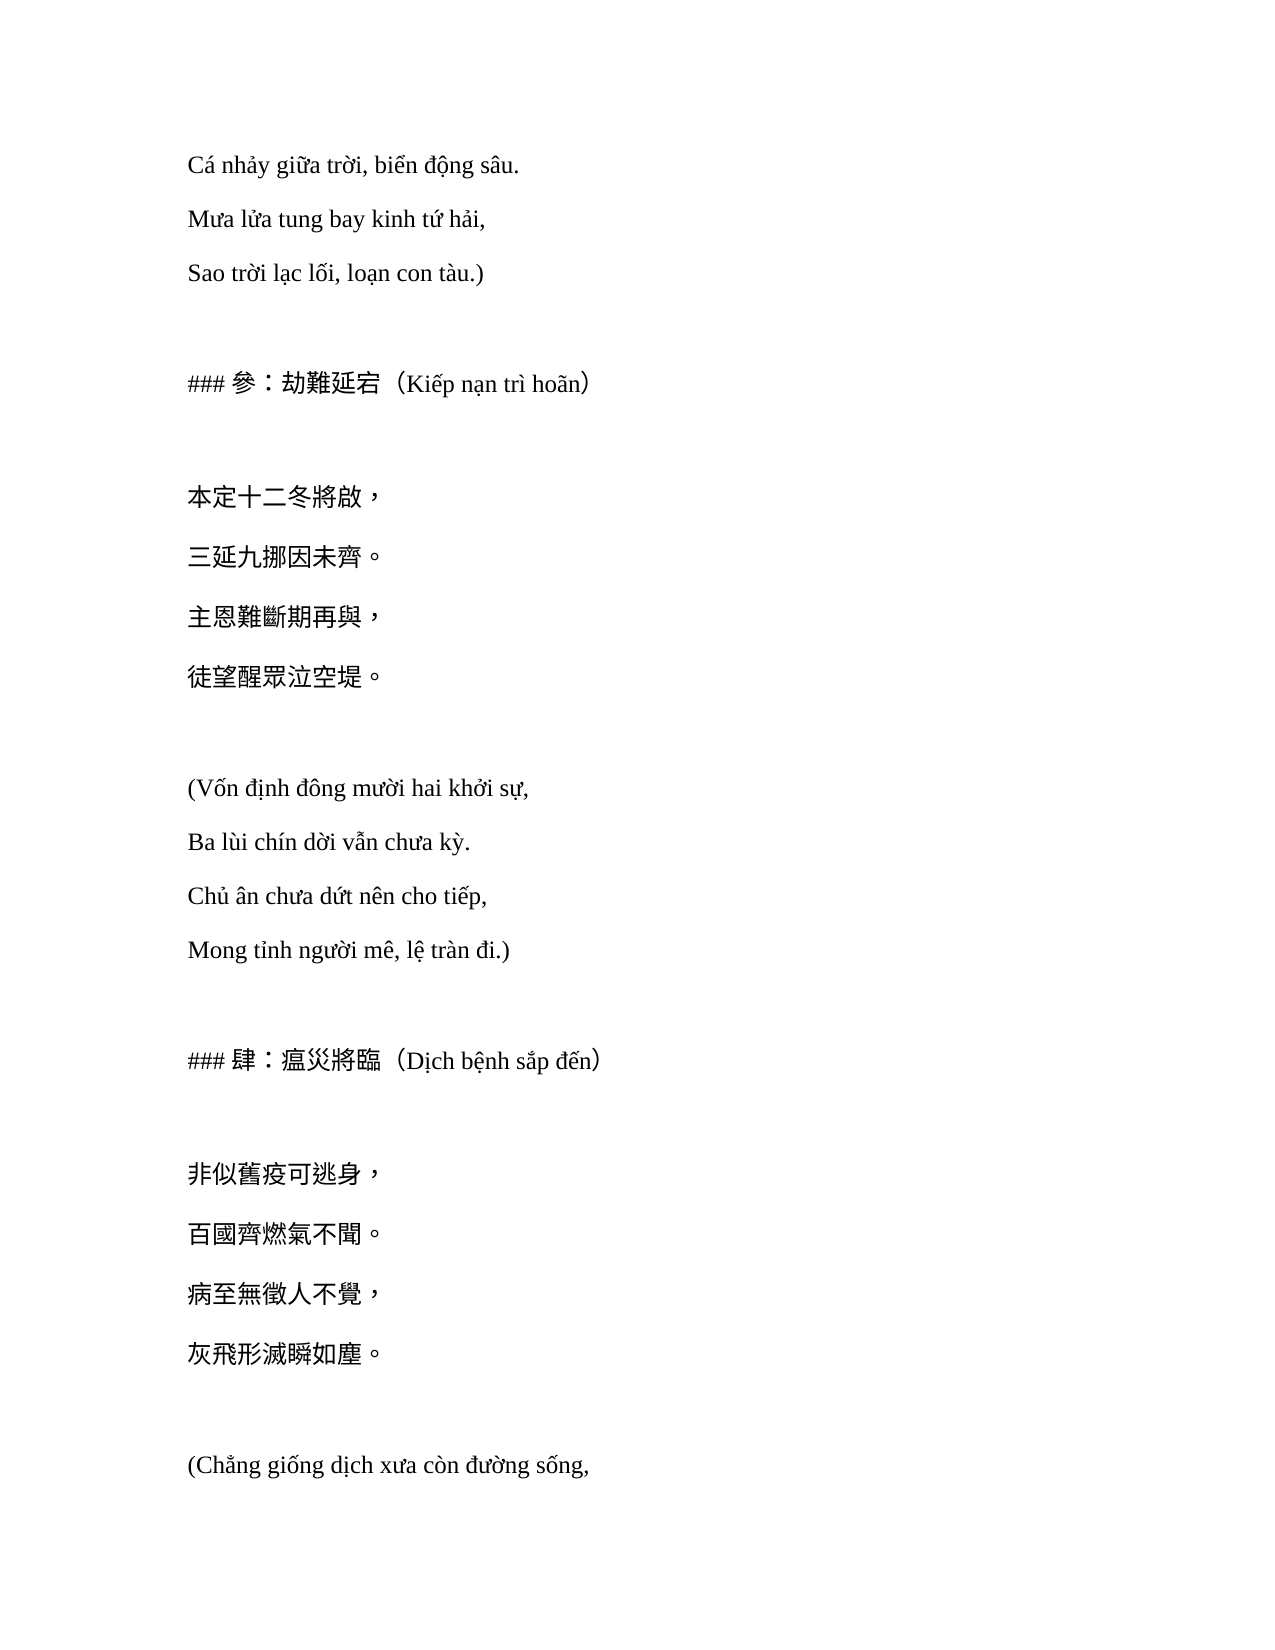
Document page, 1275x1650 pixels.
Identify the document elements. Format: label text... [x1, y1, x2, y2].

text 病至無徵人不覺， [187, 1276, 1087, 1310]
text Sao trời lạc lối, loạn con tàu.) [187, 258, 1087, 286]
text (Chẳng giống dịch xưa còn đường sống, [187, 1450, 1087, 1479]
text ### 肆：瘟災將臨（Dịch bệnh sắp đến） [187, 1042, 1087, 1076]
text (Vốn định đông mười hai khởi sự, [187, 773, 1087, 802]
text ### 參：劫難延宕（Kiếp nạn trì hoãn） [187, 365, 1087, 399]
text Mưa lửa tung bay kinh tứ hải, [187, 204, 1087, 233]
text 本定十二冬將啟， [187, 479, 1087, 513]
text 主恩難斷期再與， [187, 599, 1087, 633]
text Chủ ân chưa dứt nên cho tiếp, [187, 881, 1087, 909]
text Mong tỉnh người mê, lệ tràn đi.) [187, 935, 1087, 963]
text 灰飛形滅瞬如塵。 [187, 1336, 1087, 1370]
text Cá nhảy giữa trời, biển động sâu. [187, 150, 1087, 179]
text 百國齊燃氣不聞。 [187, 1216, 1087, 1250]
text Ba lùi chín dời vẫn chưa kỳ. [187, 827, 1087, 856]
text 徒望醒眾泣空堤。 [187, 659, 1087, 693]
text 非似舊疫可逃身， [187, 1156, 1087, 1190]
text 三延九挪因未齊。 [187, 539, 1087, 573]
